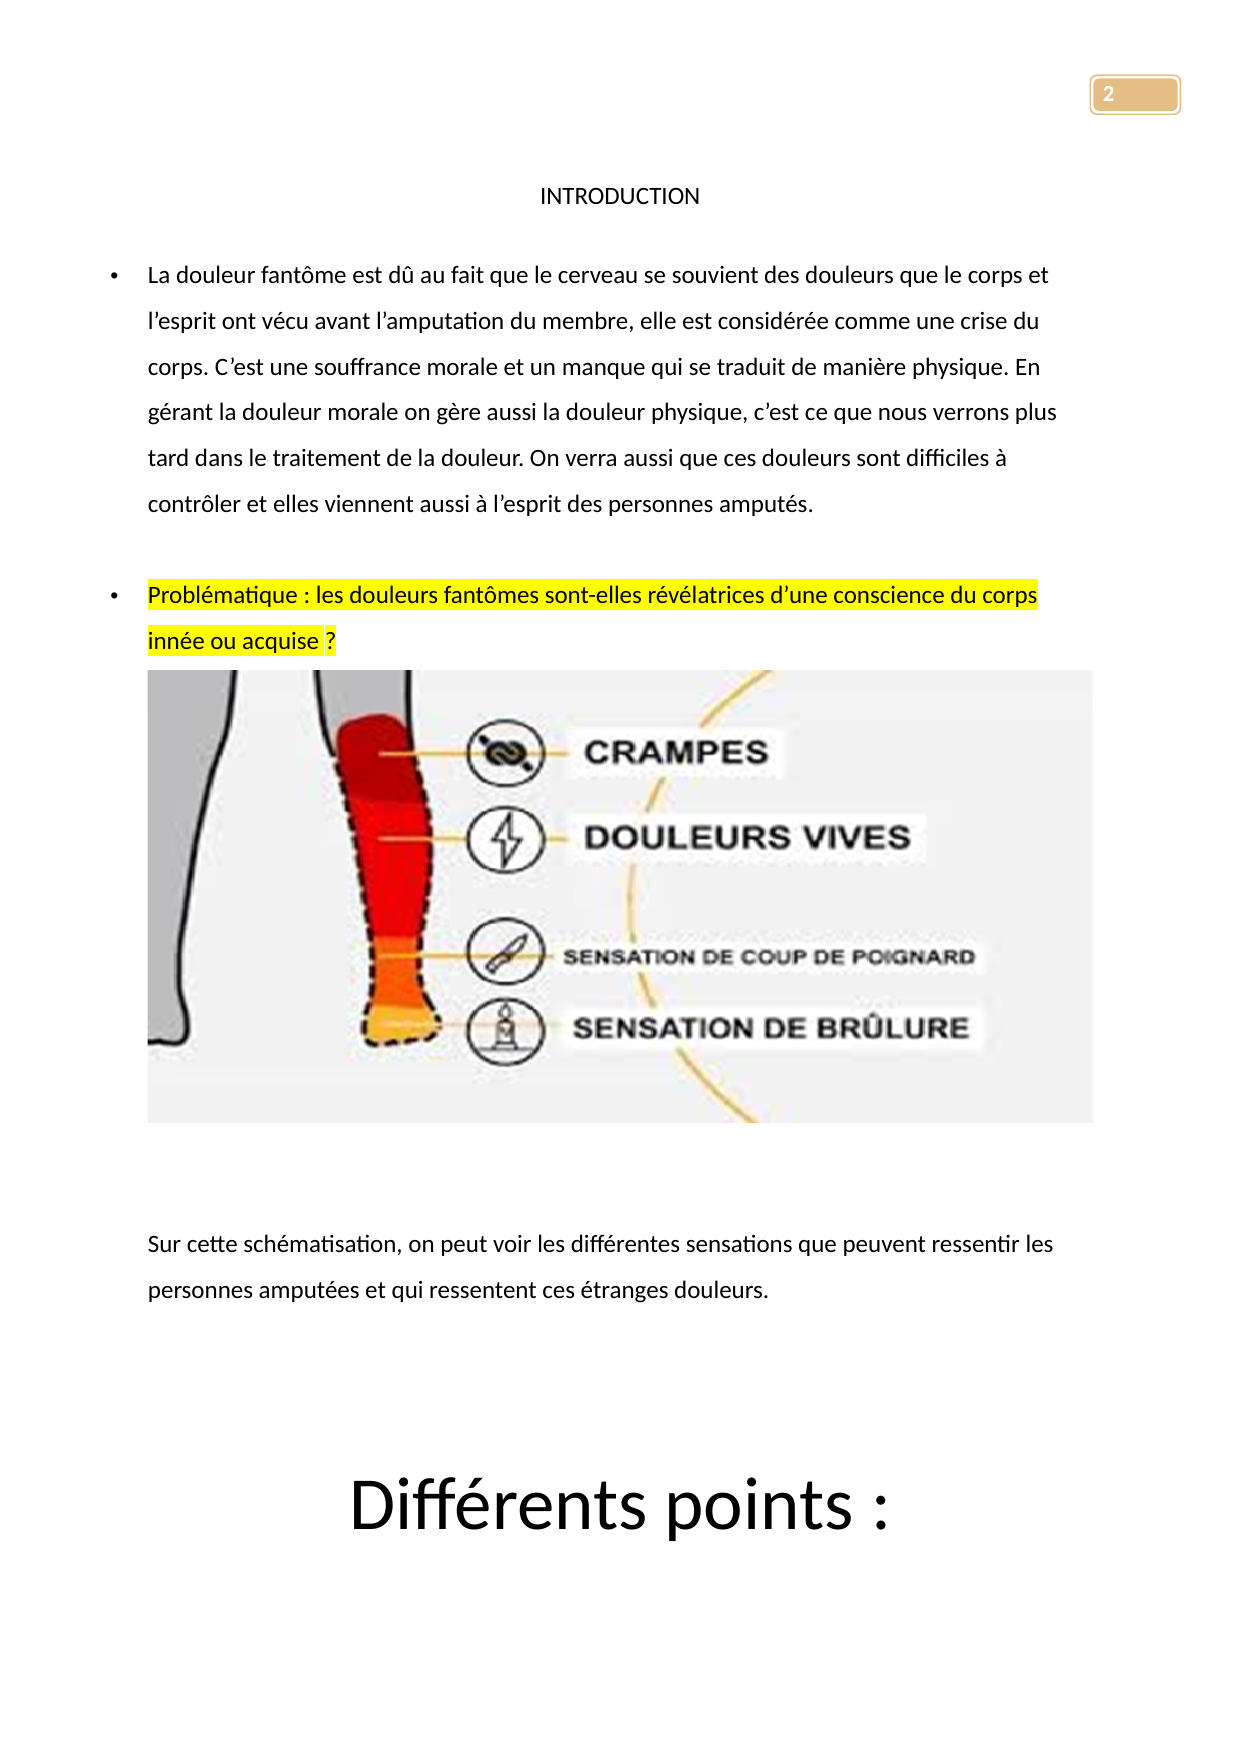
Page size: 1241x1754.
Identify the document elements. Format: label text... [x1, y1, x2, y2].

picture [147, 670, 1093, 1123]
list Problématique : les douleurs fantômes sont-elles révélatrices d’une conscience du corps innée ou acquise ? [110, 579, 1093, 656]
text Sur cette schématisation, on peut voir les différentes sensations que peuvent ressentir les personnes amputées et qui ressentent ces étranges douleurs. [148, 1228, 1093, 1304]
list La douleur fantôme est dû au fait que le cerveau se souvient des douleurs que le corps et l’esprit ont vécu avant l’amputation du membre, elle est considérée comme une crise du corps. C’est une souffrance morale et un manque qui se traduit de manière physique. En gérant la douleur morale on gère aussi la douleur physique, c’est ce que nous verrons plus tard dans le traitement de la douleur. On verra aussi que ces douleurs sont difficiles à contrôler et elles viennent aussi à l’esprit des personnes amputés. [110, 259, 1093, 518]
text INTRODUCTION [148, 181, 1093, 211]
text Différents points : [148, 1457, 1093, 1548]
